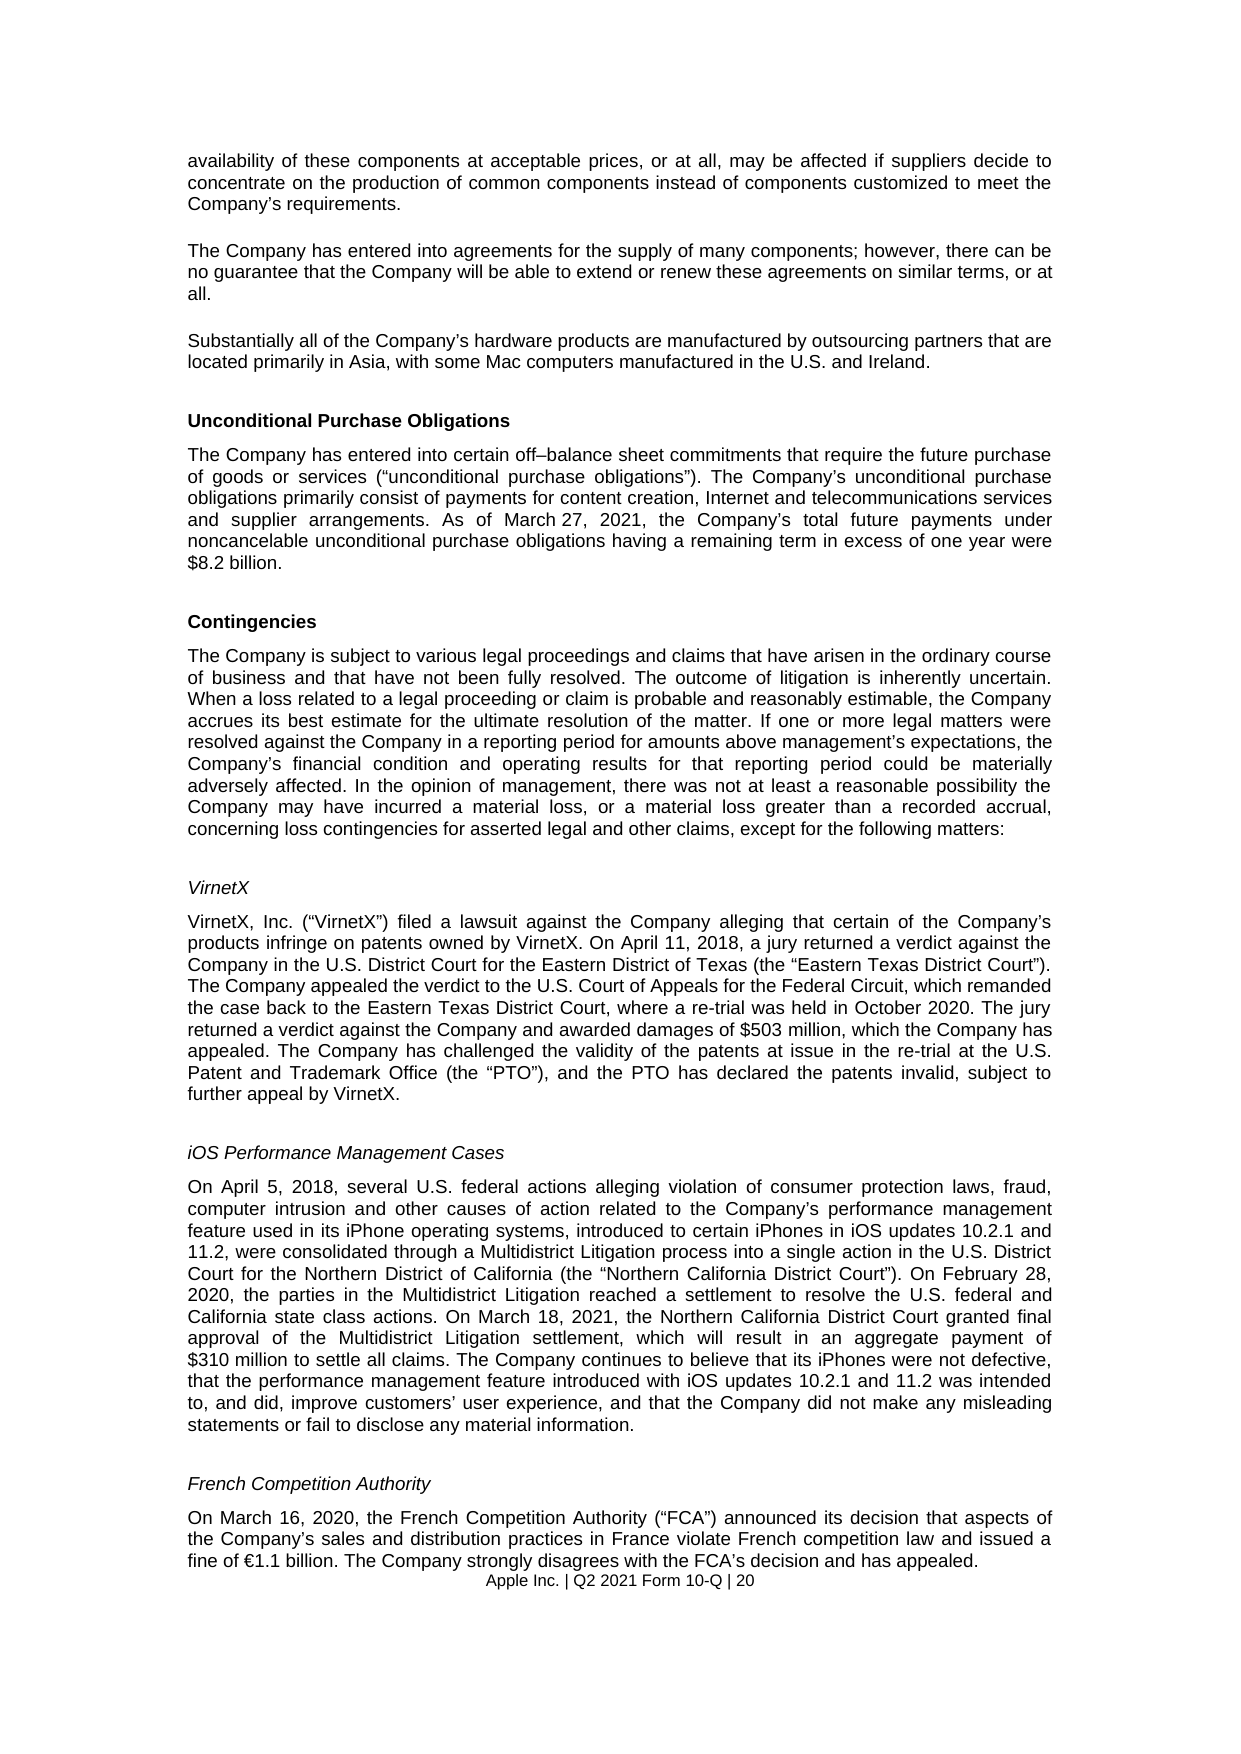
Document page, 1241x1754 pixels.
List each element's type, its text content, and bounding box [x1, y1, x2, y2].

text Contingencies [187, 611, 1053, 632]
text VirnetX [187, 877, 1053, 898]
text VirnetX, Inc. (“VirnetX”) filed a lawsuit against the Company alleging that certain of the Company’s products infringe on patents owned by VirnetX. On April 11, 2018, a jury returned a verdict against the Company in the U.S. District Court for the Eastern District of Texas (the “Eastern Texas District Court”). The Company appealed the verdict to the U.S. Court of Appeals for the Federal Circuit, which remanded the case back to the Eastern Texas District Court, where a re-trial was held in October 2020. The jury returned a verdict against the Company and awarded damages of $503 million, which the Company has appealed. The Company has challenged the validity of the patents at issue in the re-trial at the U.S. Patent and Trademark Office (the “PTO”), and the PTO has declared the patents invalid, subject to further appeal by VirnetX. [187, 911, 1053, 1105]
text Substantially all of the Company’s hardware products are manufactured by outsourcing partners that are located primarily in Asia, with some Mac computers manufactured in the U.S. and Ireland. [187, 329, 1053, 372]
text iOS Performance Management Cases [187, 1142, 1053, 1164]
text French Competition Authority [187, 1472, 1053, 1494]
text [187, 150, 1053, 215]
text On March 16, 2020, the French Competition Authority (“FCA”) announced its decision that aspects of the Company’s sales and distribution practices in France violate French competition law and issued a fine of €1.1 billion. The Company strongly disagrees with the FCA’s decision and has appealed. [187, 1507, 1053, 1571]
text The Company has entered into certain off–balance sheet commitments that require the future purchase of goods or services (“unconditional purchase obligations”). The Company’s unconditional purchase obligations primarily consist of payments for content creation, Internet and telecommunications services and supplier arrangements. As of March 27, 2021, the Company’s total future payments under noncancelable unconditional purchase obligations having a remaining term in excess of one year were $8.2 billion. [187, 444, 1053, 573]
text The Company is subject to various legal proceedings and claims that have arisen in the ordinary course of business and that have not been fully resolved. The outcome of litigation is inherently uncertain. When a loss related to a legal proceeding or claim is probable and reasonably estimable, the Company accrues its best estimate for the ultimate resolution of the matter. If one or more legal matters were resolved against the Company in a reporting period for amounts above management’s expectations, the Company’s financial condition and operating results for that reporting period could be materially adversely affected. In the opinion of management, there was not at least a reasonable possibility the Company may have incurred a material loss, or a material loss greater than a recorded accrual, concerning loss contingencies for asserted legal and other claims, except for the following matters: [187, 645, 1053, 839]
text On April 5, 2018, several U.S. federal actions alleging violation of consumer protection laws, fraud, computer intrusion and other causes of action related to the Company’s performance management feature used in its iPhone operating systems, introduced to certain iPhones in iOS updates 10.2.1 and 11.2, were consolidated through a Multidistrict Litigation process into a single action in the U.S. District Court for the Northern District of California (the “Northern California District Court”). On February 28, 2020, the parties in the Multidistrict Litigation reached a settlement to resolve the U.S. federal and California state class actions. On March 18, 2021, the Northern California District Court granted final approval of the Multidistrict Litigation settlement, which will result in an aggregate payment of $310 million to settle all claims. The Company continues to believe that its iPhones were not defective, that the performance management feature introduced with iOS updates 10.2.1 and 11.2 was intended to, and did, improve customers’ user experience, and that the Company did not make any misleading statements or fail to disclose any material information. [187, 1176, 1053, 1435]
text The Company has entered into agreements for the supply of many components; however, there can be no guarantee that the Company will be able to extend or renew these agreements on similar terms, or at all. [187, 240, 1053, 304]
text Unconditional Purchase Obligations [187, 410, 1053, 432]
text Apple Inc. | Q2 2021 Form 10-Q | 20 [187, 1571, 1053, 1590]
